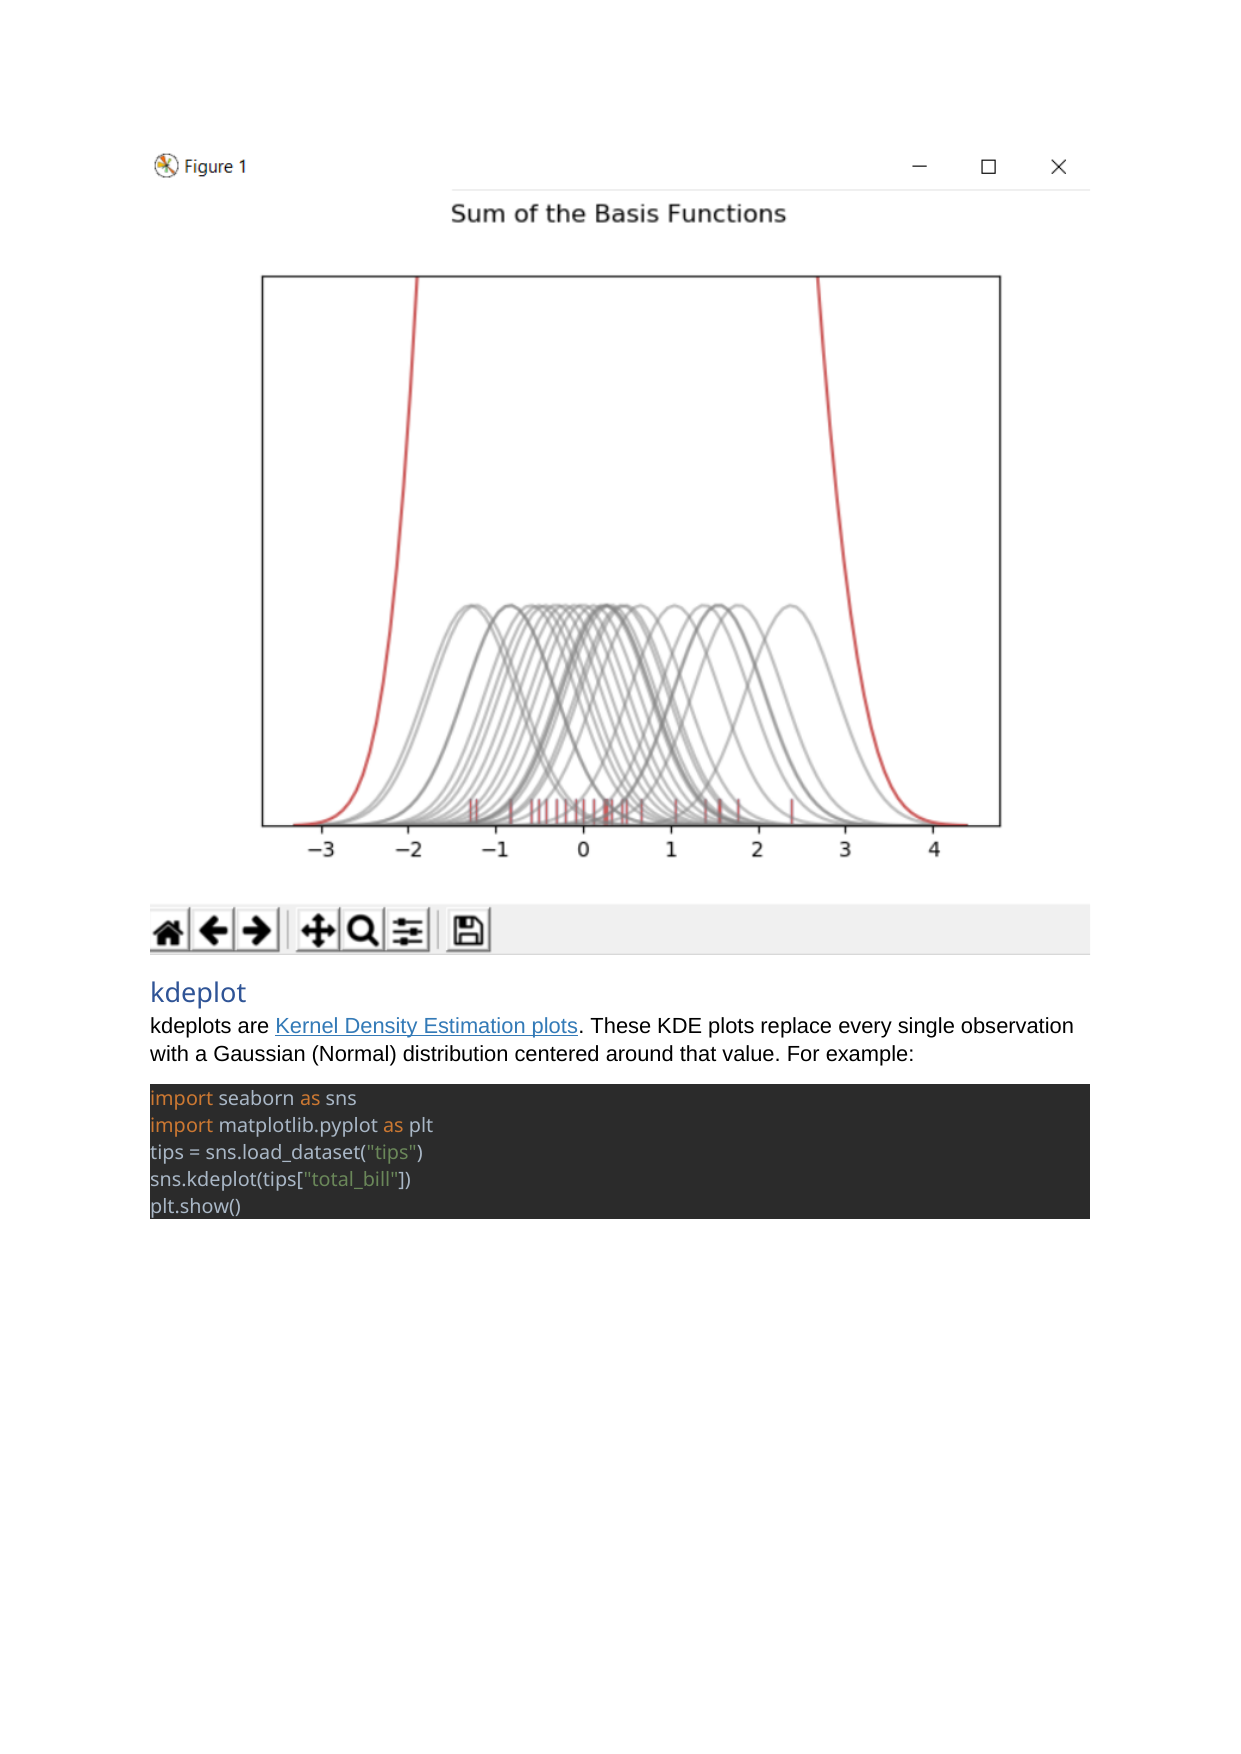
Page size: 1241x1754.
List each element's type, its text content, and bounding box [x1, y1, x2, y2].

text kdeplots are Kernel Density Estimation plots. These KDE plots replace every single observation with a Gaussian (Normal) distribution centered around that value. For example: [150, 1013, 1090, 1066]
picture [150, 150, 1091, 955]
text import seaborn as sns import matplotlib.pyplot as plt tips = sns.load_dataset("tips") sns.kdeplot(tips["total_bill"]) plt.show() [150, 1084, 1090, 1219]
subtitle kdeplot [150, 973, 1090, 1010]
